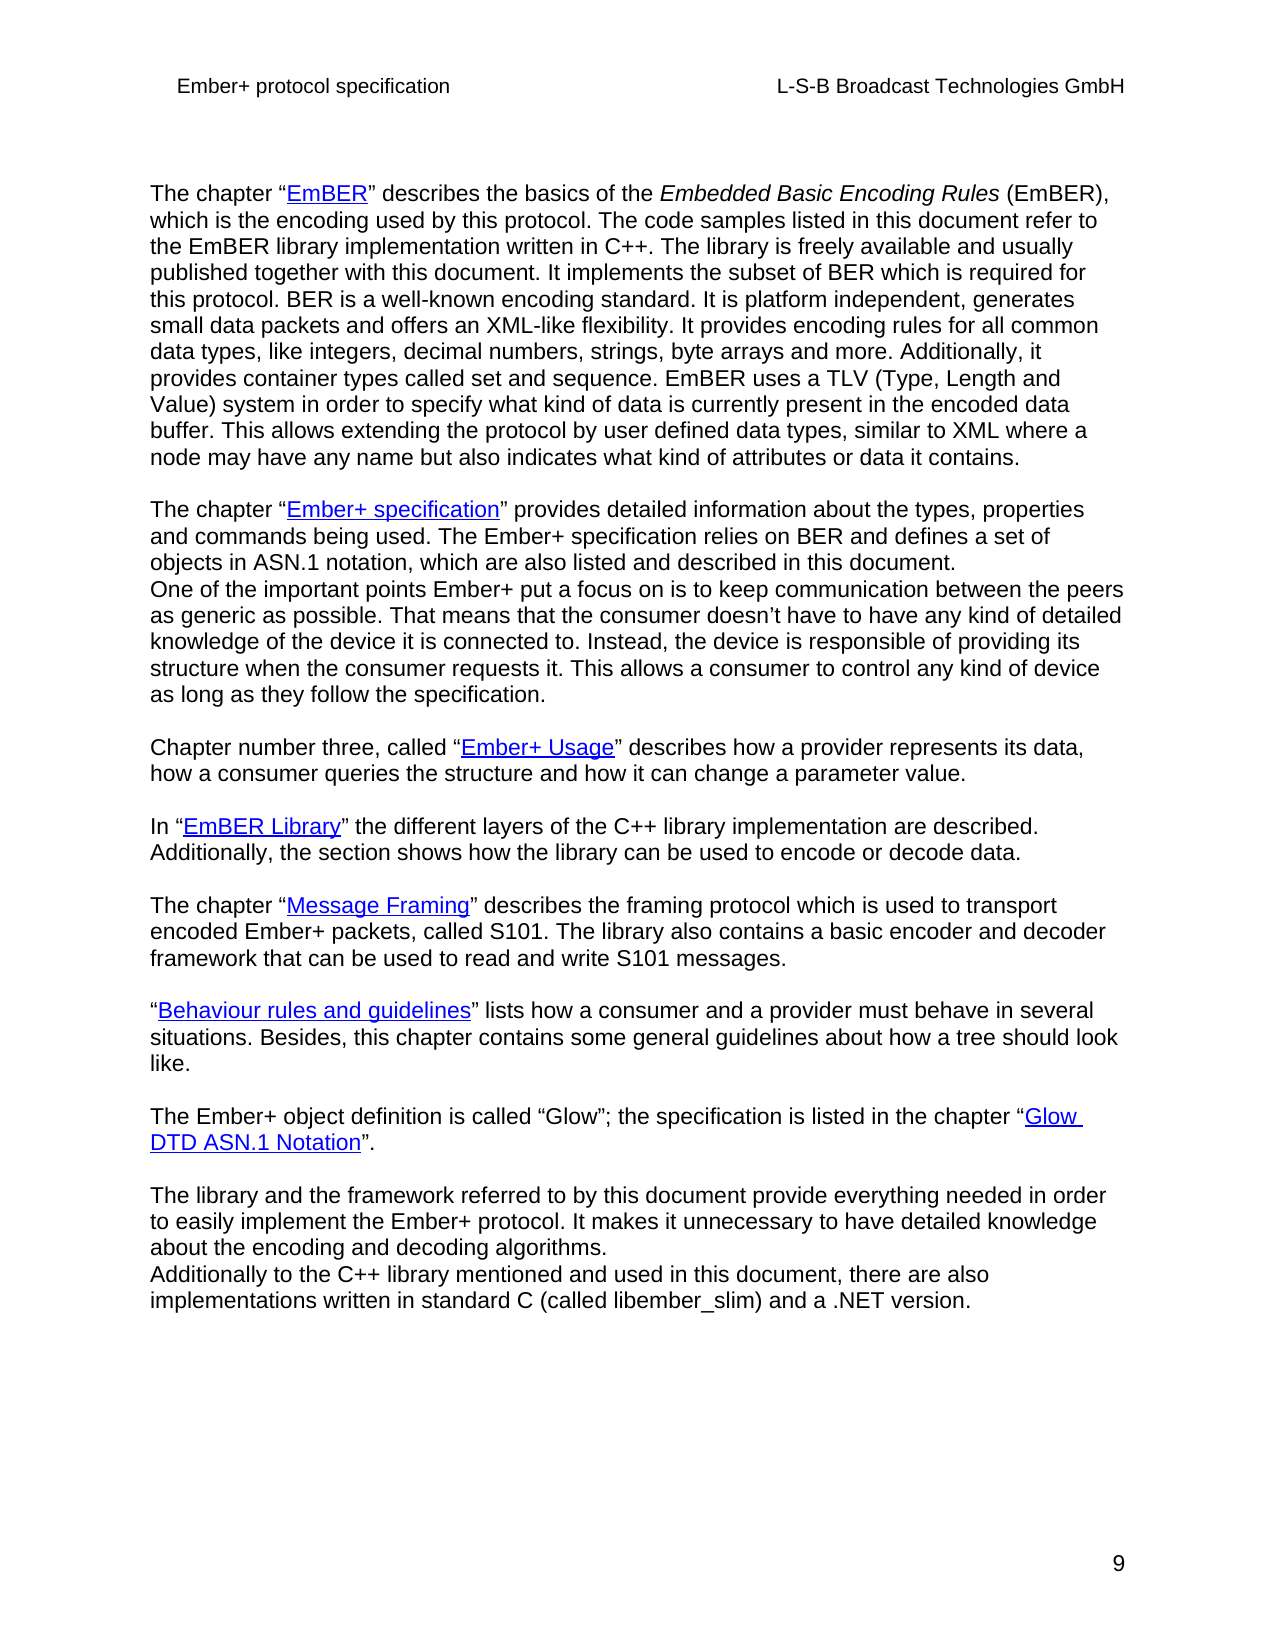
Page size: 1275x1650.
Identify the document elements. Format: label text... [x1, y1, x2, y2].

text “Behaviour rules and guidelines” lists how a consumer and a provider must behave in several situations. Besides, this chapter contains some general guidelines about how a tree should look like. [150, 997, 1125, 1076]
text The library and the framework referred to by this document provide everything needed in order to easily implement the Ember+ protocol. It makes it unnecessary to have detailed knowledge about the encoding and decoding algorithms. [150, 1182, 1125, 1261]
text One of the important points Ember+ put a focus on is to keep communication between the peers as generic as possible. That means that the consumer doesn’t have to have any kind of detailed knowledge of the device it is connected to. Instead, the device is responsible of providing its structure when the consumer requests it. This allows a consumer to control any kind of device as long as they follow the specification. [150, 576, 1125, 707]
text The Ember+ object definition is called “Glow”; the specification is listed in the chapter “Glow DTD ASN.1 Notation”. [150, 1103, 1125, 1155]
text The chapter “EmBER” describes the basics of the Embedded Basic Encoding Rules (EmBER), which is the encoding used by this protocol. The code samples listed in this document refer to the EmBER library implementation written in C++. The library is freely available and usually published together with this document. It implements the subset of BER which is required for this protocol. BER is a well-known encoding standard. It is platform independent, generates small data packets and offers an XML-like flexibility. It provides encoding rules for all common data types, like integers, decimal numbers, strings, byte arrays and more. Additionally, it provides container types called set and sequence. EmBER uses a TLV (Type, Length and Value) system in order to specify what kind of data is currently present in the encoded data buffer. This allows extending the protocol by user defined data types, similar to XML where a node may have any name but also indicates what kind of attributes or data it contains. [150, 180, 1125, 470]
text The chapter “Ember+ specification” provides detailed information about the types, properties and commands being used. The Ember+ specification relies on BER and defines a set of objects in ASN.1 notation, which are also listed and described in this document. [150, 496, 1125, 576]
text In “EmBER Library” the different layers of the C++ library implementation are described. Additionally, the section shows how the library can be used to encode or decode data. [150, 813, 1125, 865]
text Additionally to the C++ library mentioned and used in this document, there are also implementations written in standard C (called libember_slim) and a .NET version. [150, 1261, 1125, 1313]
text Chapter number three, called “Ember+ Usage” describes how a provider represents its data, how a consumer queries the structure and how it can change a parameter value. [150, 734, 1125, 786]
text The chapter “Message Framing” describes the framing protocol which is used to transport encoded Ember+ packets, called S101. The library also contains a basic encoder and decoder framework that can be used to read and write S101 messages. [150, 892, 1125, 971]
